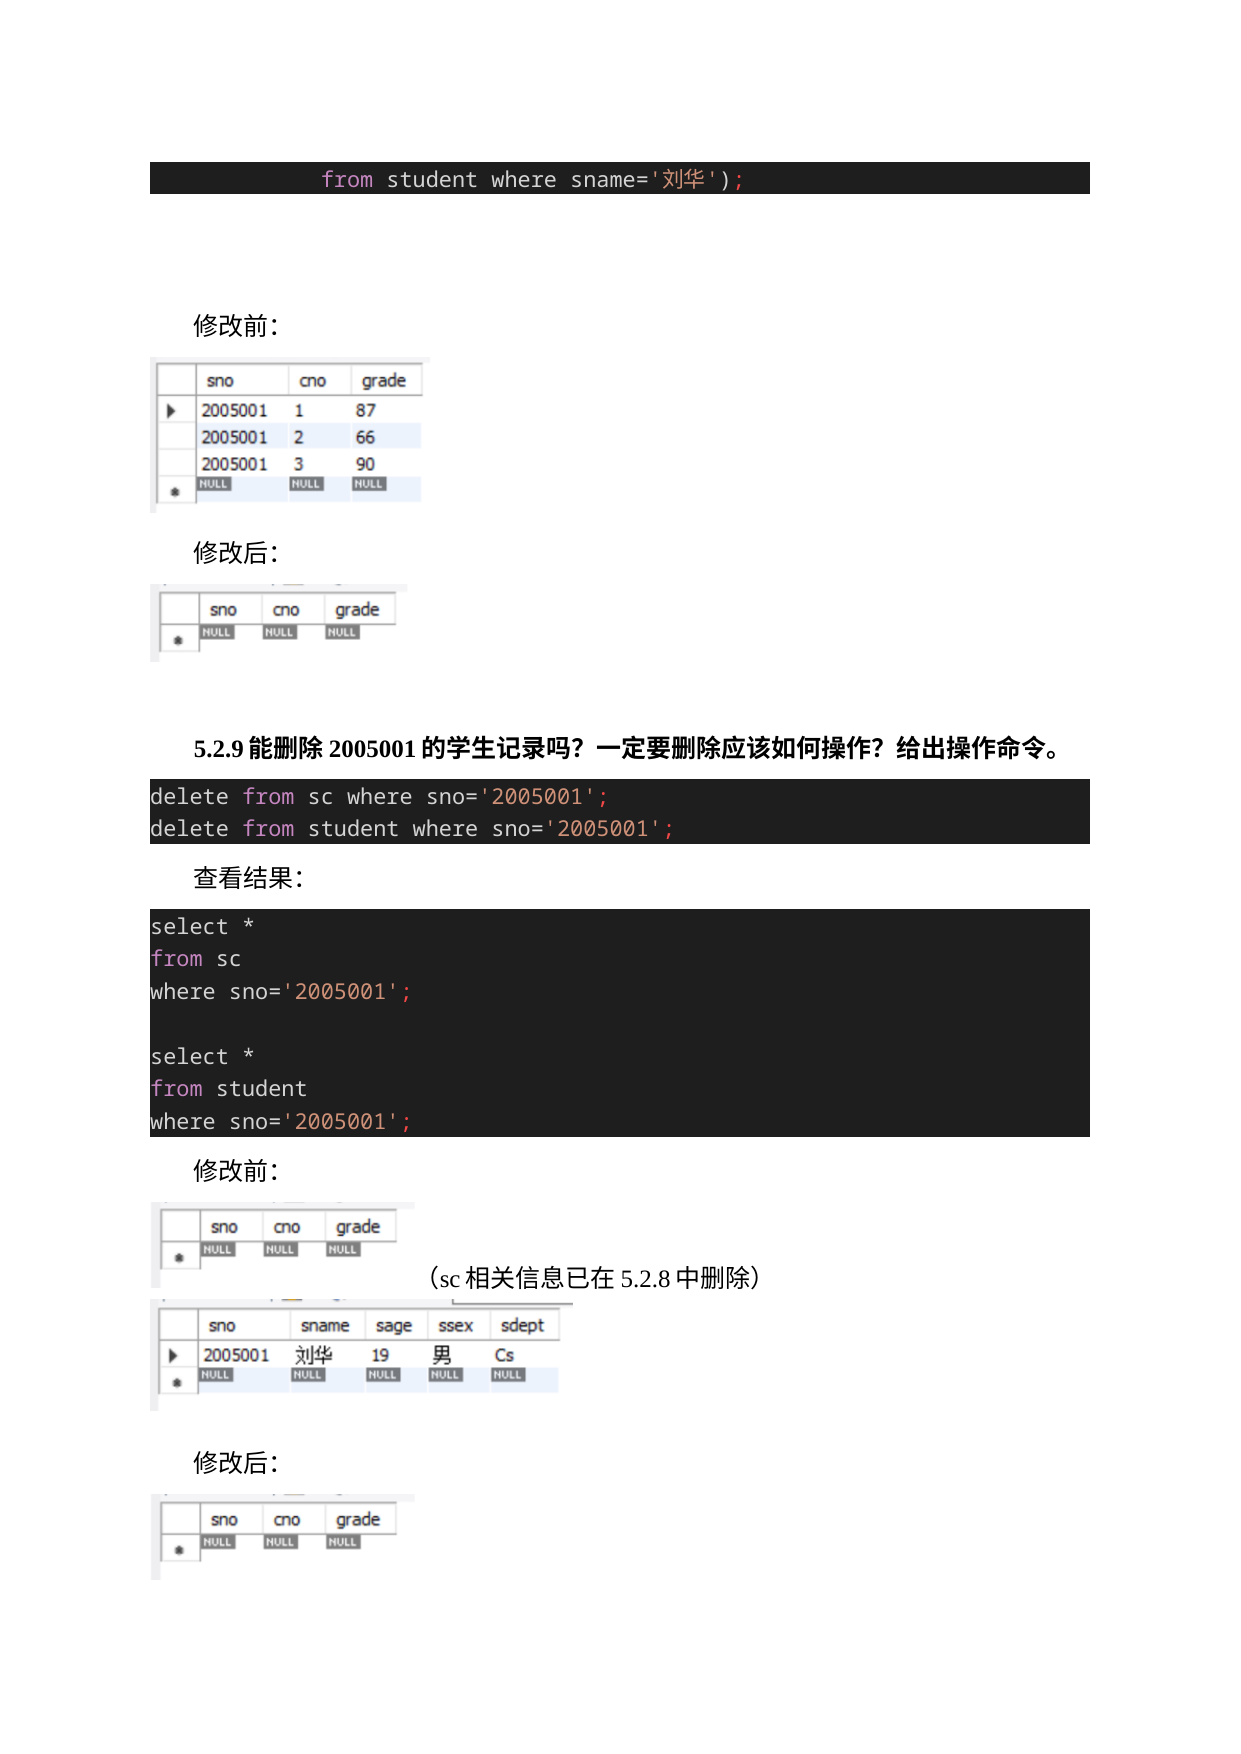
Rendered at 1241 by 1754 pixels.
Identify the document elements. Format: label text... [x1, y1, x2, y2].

picture [150, 1202, 415, 1288]
text 修改前： [150, 1137, 1090, 1202]
text from sc [150, 942, 1090, 974]
text 修改前： [150, 292, 1090, 357]
text delete from sc where sno='2005001'; [150, 779, 1090, 812]
text select * [150, 909, 1090, 942]
text 5.2.9能删除2005001的学生记录吗？一定要删除应该如何操作？给出操作命令。 [150, 714, 1090, 779]
text where sno='2005001'; [150, 974, 1090, 1007]
picture [150, 357, 431, 513]
text where sno='2005001'; [150, 1104, 1090, 1137]
text delete from student where sno='2005001'; [150, 812, 1090, 844]
text （sc相关信息已在5.2.8中删除） [150, 1202, 1090, 1299]
picture [150, 1299, 573, 1411]
text from student [150, 1072, 1090, 1104]
text from student where sname='刘华'); [150, 162, 1090, 194]
text 修改后： [150, 519, 1090, 584]
picture [150, 1494, 415, 1580]
text 查看结果： [150, 844, 1090, 909]
picture [150, 584, 408, 662]
text select * [150, 1039, 1090, 1072]
